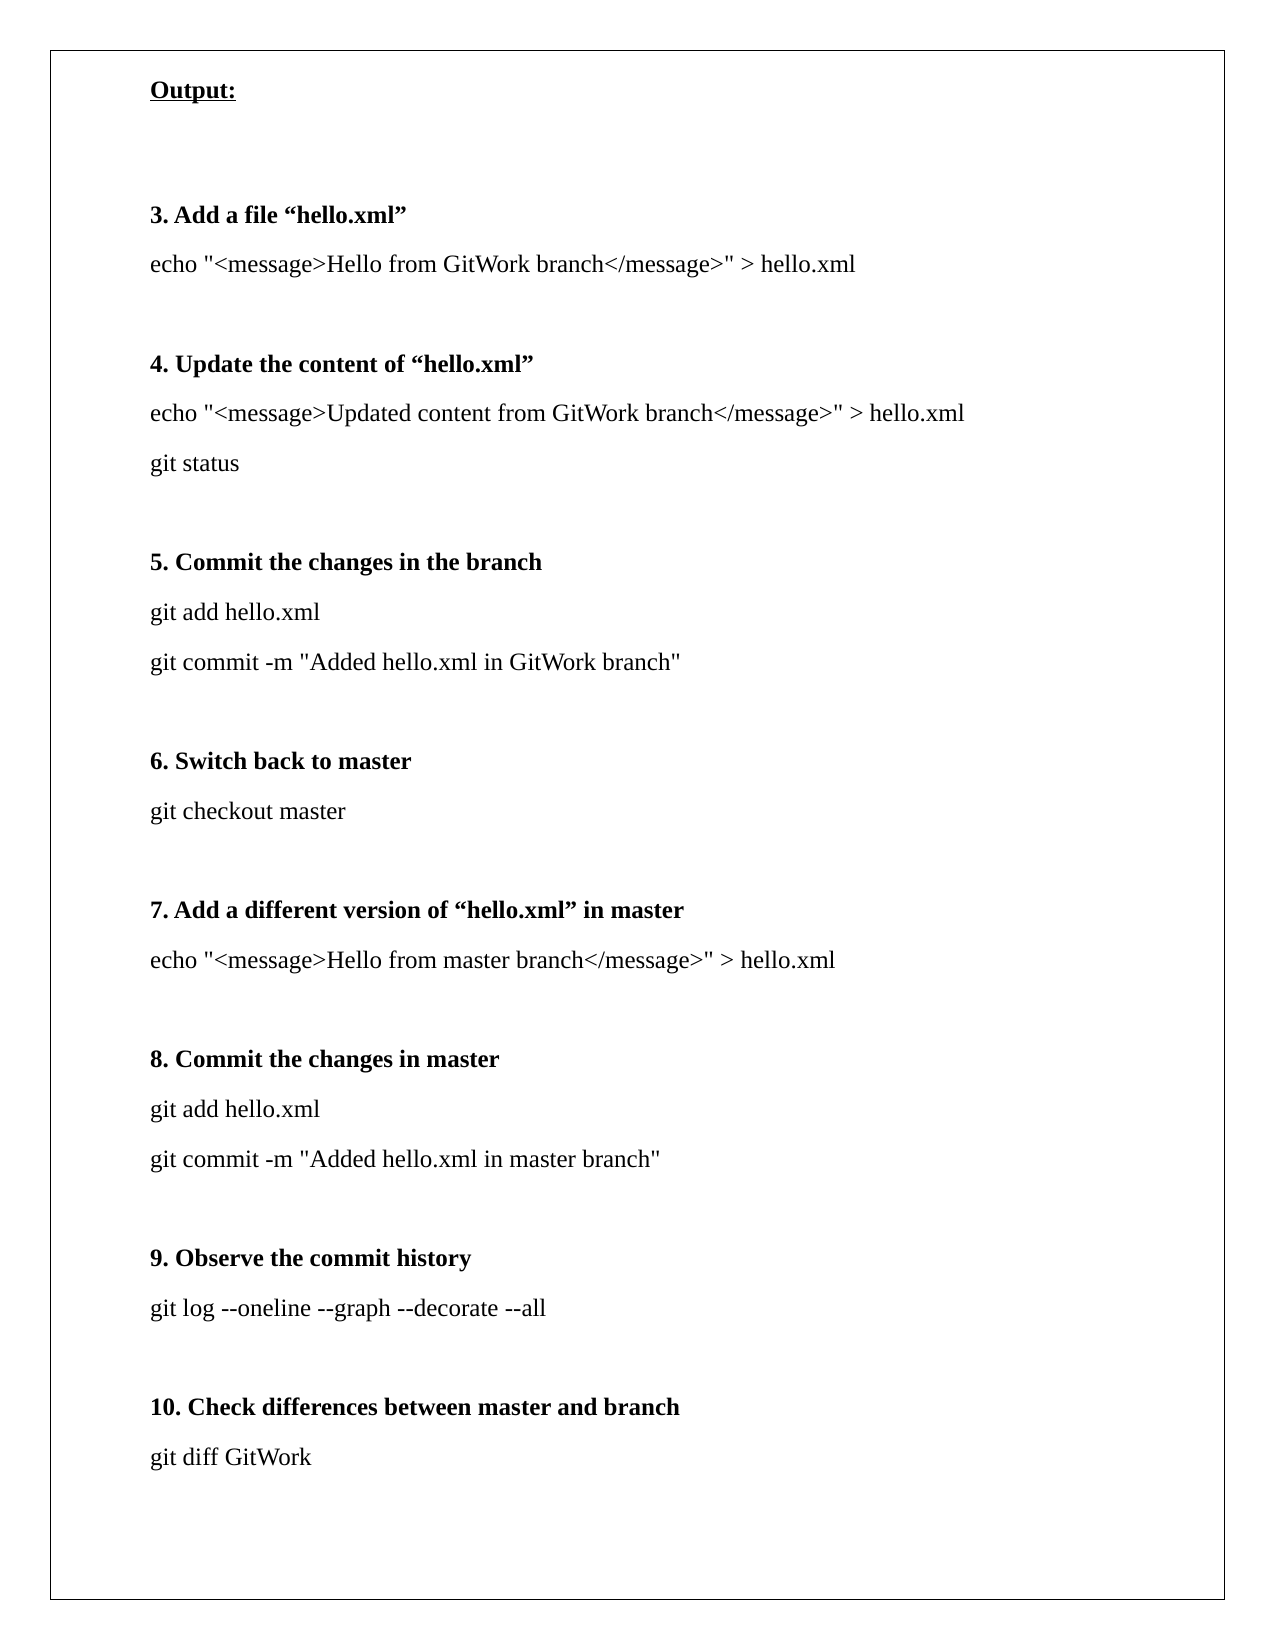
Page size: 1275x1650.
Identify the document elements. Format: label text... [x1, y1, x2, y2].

text git status [150, 448, 1125, 477]
text echo "<message>Hello from GitWork branch</message>" > hello.xml [150, 249, 1125, 278]
text git log --oneline --graph --decorate --all [150, 1293, 1125, 1322]
text git commit -m "Added hello.xml in master branch" [150, 1144, 1125, 1172]
text git add hello.xml [150, 597, 1125, 626]
text 9. Observe the commit history [150, 1243, 1125, 1272]
text echo "<message>Hello from master branch</message>" > hello.xml [150, 945, 1125, 974]
text 10. Check differences between master and branch [150, 1392, 1125, 1421]
text git checkout master [150, 796, 1125, 825]
text git add hello.xml [150, 1094, 1125, 1123]
text echo "<message>Updated content from GitWork branch</message>" > hello.xml [150, 398, 1125, 427]
text git diff GitWork [150, 1442, 1125, 1471]
text git commit -m "Added hello.xml in GitWork branch" [150, 647, 1125, 676]
text 3. Add a file “hello.xml” [150, 200, 1125, 228]
text 6. Switch back to master [150, 746, 1125, 775]
text 5. Commit the changes in the branch [150, 547, 1125, 576]
text 4. Update the content of “hello.xml” [150, 349, 1125, 377]
text 8. Commit the changes in master [150, 1044, 1125, 1073]
text 7. Add a different version of “hello.xml” in master [150, 895, 1125, 924]
